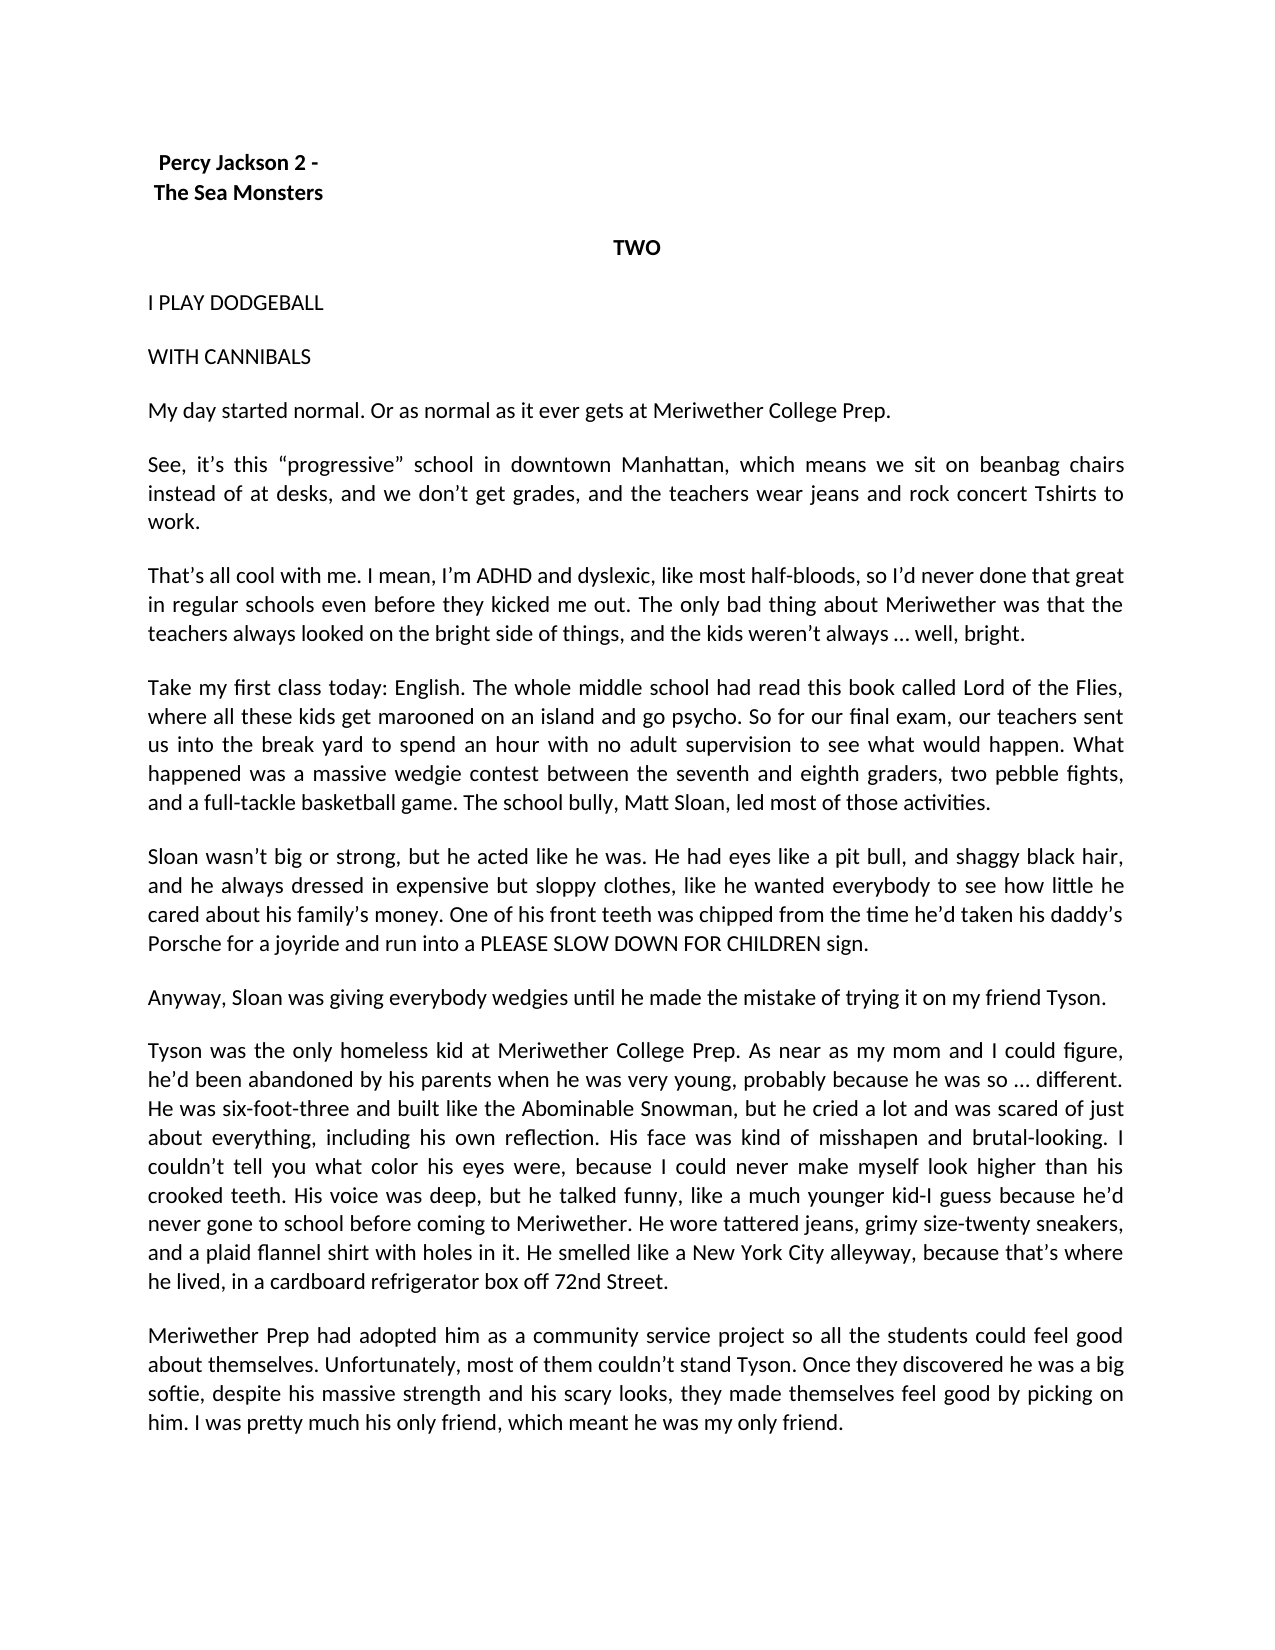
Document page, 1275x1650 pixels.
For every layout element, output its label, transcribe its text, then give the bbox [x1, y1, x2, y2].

text Anyway, Sloan was giving everybody wedgies until he made the mistake of trying it on my friend Tyson. [148, 983, 1126, 1011]
text Meriwether Prep had adopted him as a community service project so all the students could feel good about themselves. Unfortunately, most of them couldn’t stand Tyson. Once they discovered he was a big softie, despite his massive strength and his scary looks, they made themselves feel good by picking on him. I was pretty much his only friend, which meant he was my only friend. [148, 1321, 1126, 1436]
text Tyson was the only homeless kid at Meriwether College Prep. As near as my mom and I could figure, he’d been abandoned by his parents when he was very young, probably because he was so … different. He was six-foot-three and built like the Abominable Snowman, but he cried a lot and was scared of just about everything, including his own reflection. His face was kind of misshapen and brutal-looking. I couldn’t tell you what color his eyes were, because I could never make myself look higher than his crooked teeth. His voice was deep, but he talked funny, like a much younger kid-I guess because he’d never gone to school before coming to Meriwether. He wore tattered jeans, grimy size-twenty sneakers, and a plaid flannel shirt with holes in it. He smelled like a New York City alleyway, because that’s where he lived, in a cardboard refrigerator box off 72nd Street. [148, 1036, 1126, 1295]
subtitle Percy Jackson 2 - The Sea Monsters [148, 148, 329, 206]
subtitle TWO [148, 233, 1126, 261]
text See, it’s this “progressive” school in downtown Manhattan, which means we sit on beanbag chairs instead of at desks, and we don’t get grades, and the teachers wear jeans and rock concert Tshirts to work. [148, 450, 1126, 536]
text Sloan wasn’t big or strong, but he acted like he was. He had eyes like a pit bull, and shaggy black hair, and he always dressed in expensive but sloppy clothes, like he wanted everybody to see how little he cared about his family’s money. One of his front teeth was chipped from the time he’d taken his daddy’s Porsche for a joyride and run into a PLEASE SLOW DOWN FOR CHILDREN sign. [148, 842, 1126, 957]
text Take my first class today: English. The whole middle school had read this book called Lord of the Flies, where all these kids get marooned on an island and go psycho. So for our final exam, our teachers sent us into the break yard to spend an hour with no adult supervision to see what would happen. What happened was a massive wedgie contest between the seventh and eighth graders, two pebble fights, and a full-tackle basketball game. The school bully, Matt Sloan, led most of those activities. [148, 673, 1126, 816]
text My day started normal. Or as normal as it ever gets at Meriwether College Prep. [148, 396, 1126, 424]
text WITH CANNIBALS [148, 342, 1126, 370]
text That’s all cool with me. I mean, I’m ADHD and dyslexic, like most half-bloods, so I’d never done that great in regular schools even before they kicked me out. The only bad thing about Meriwether was that the teachers always looked on the bright side of things, and the kids weren’t always … well, bright. [148, 561, 1126, 647]
text I PLAY DODGEBALL [148, 288, 1126, 316]
